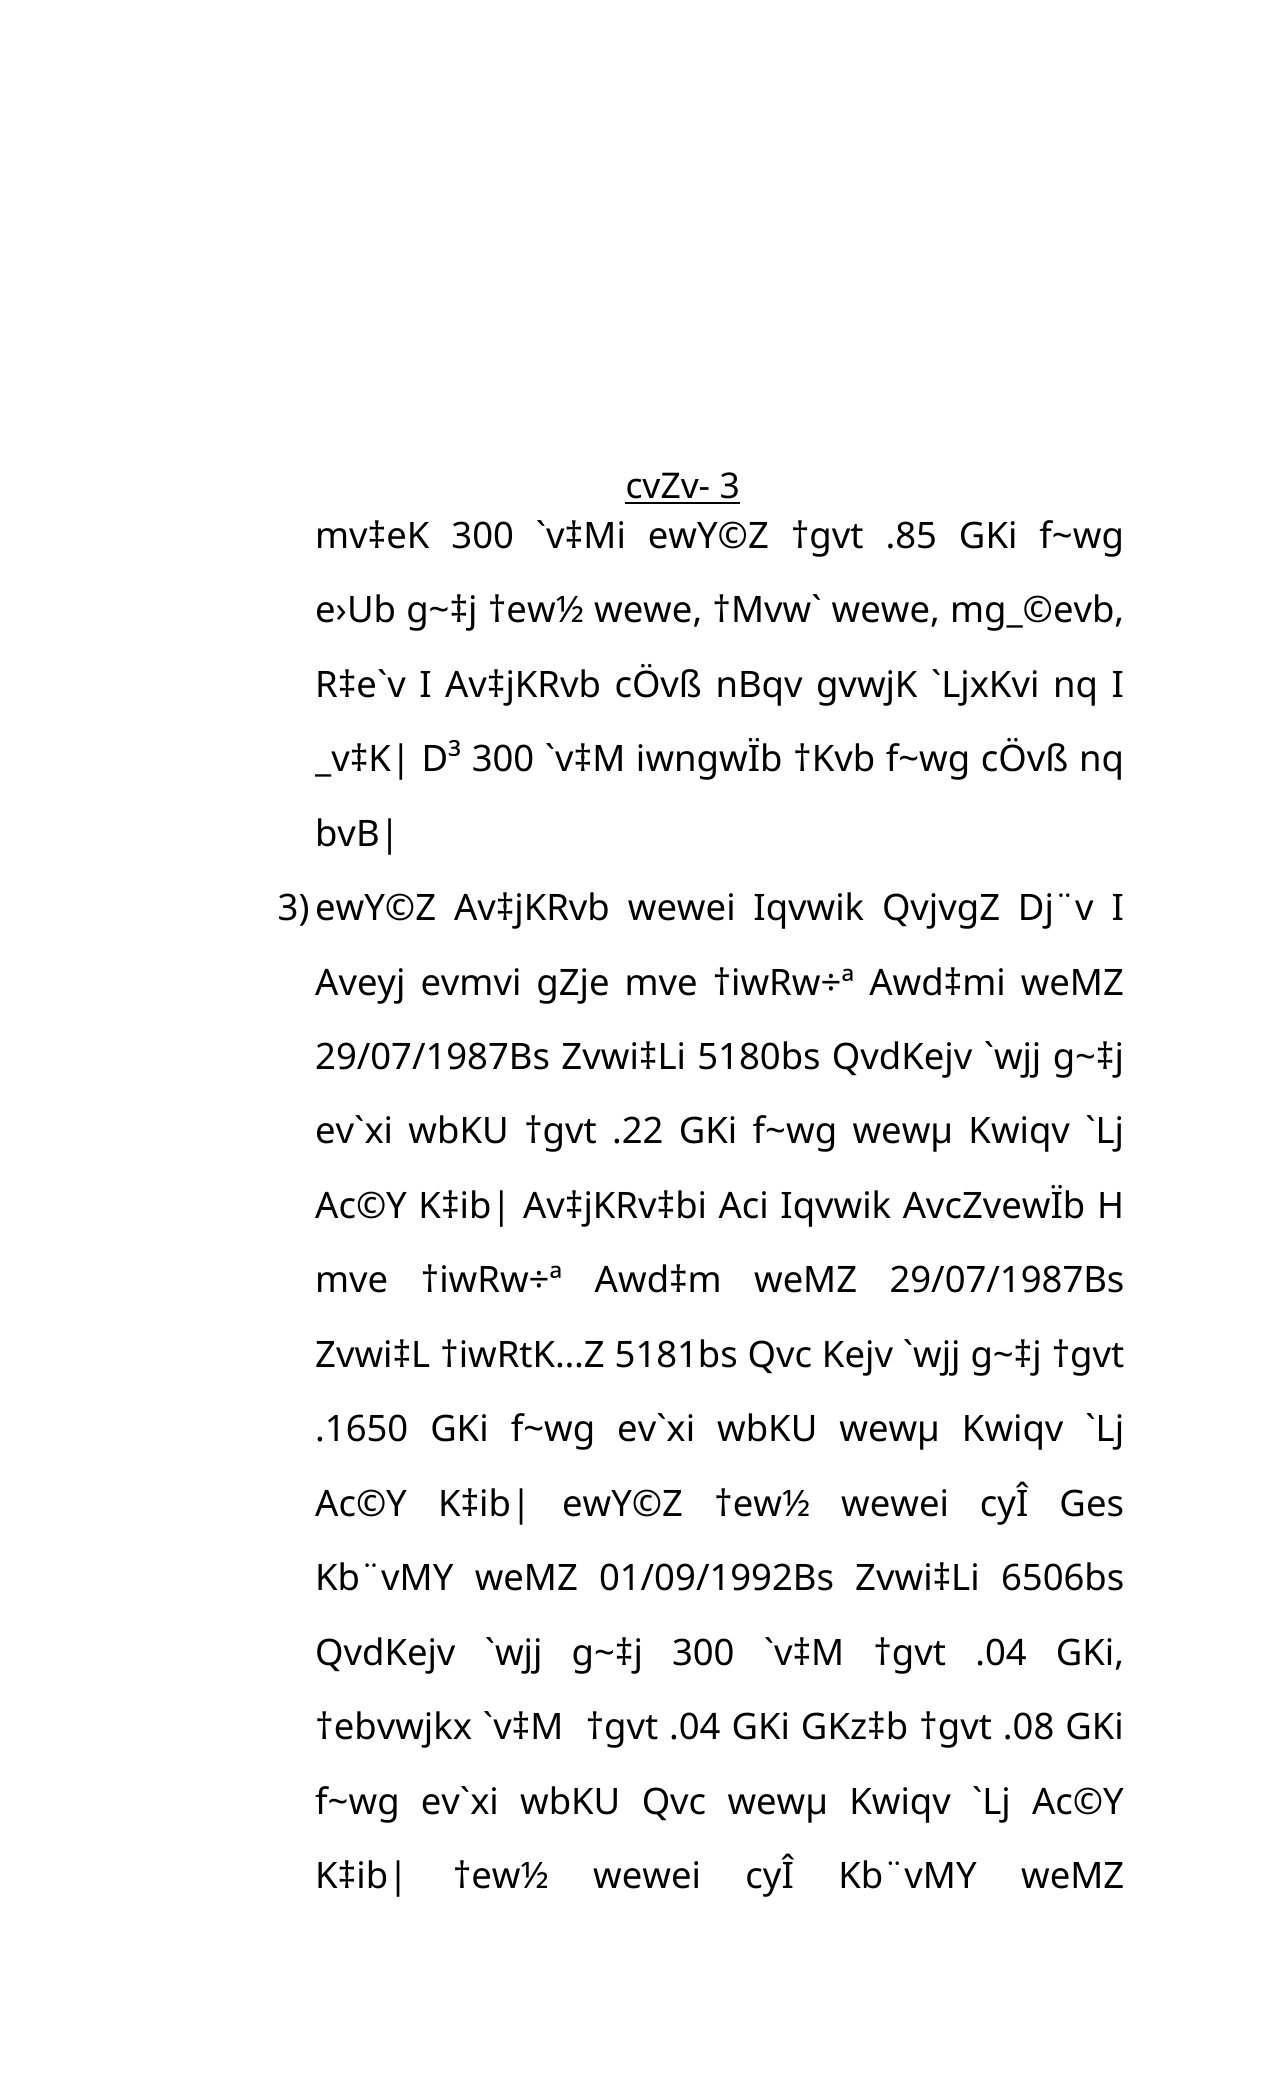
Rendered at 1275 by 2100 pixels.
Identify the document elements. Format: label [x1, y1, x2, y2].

list [277, 881, 1125, 1899]
list [277, 509, 1125, 857]
